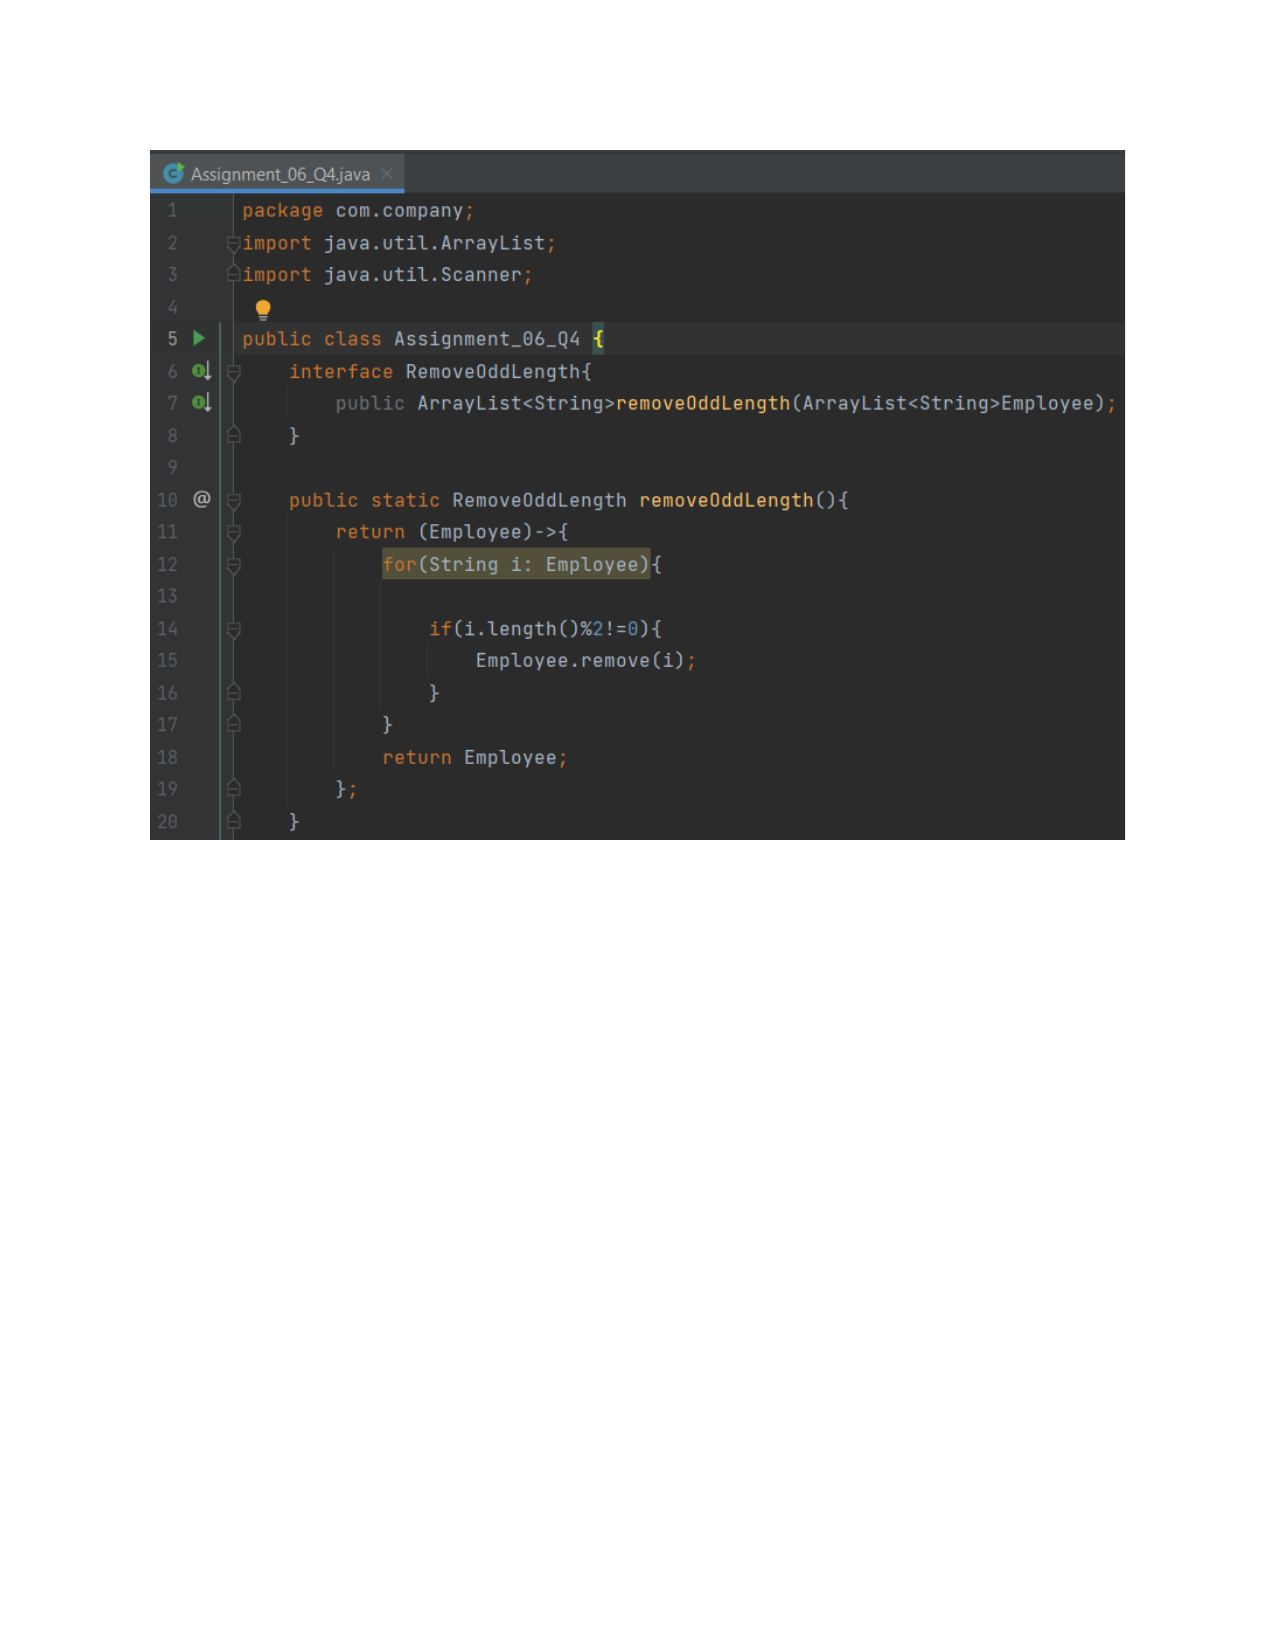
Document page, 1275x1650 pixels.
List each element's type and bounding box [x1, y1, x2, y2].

picture [150, 150, 1125, 840]
